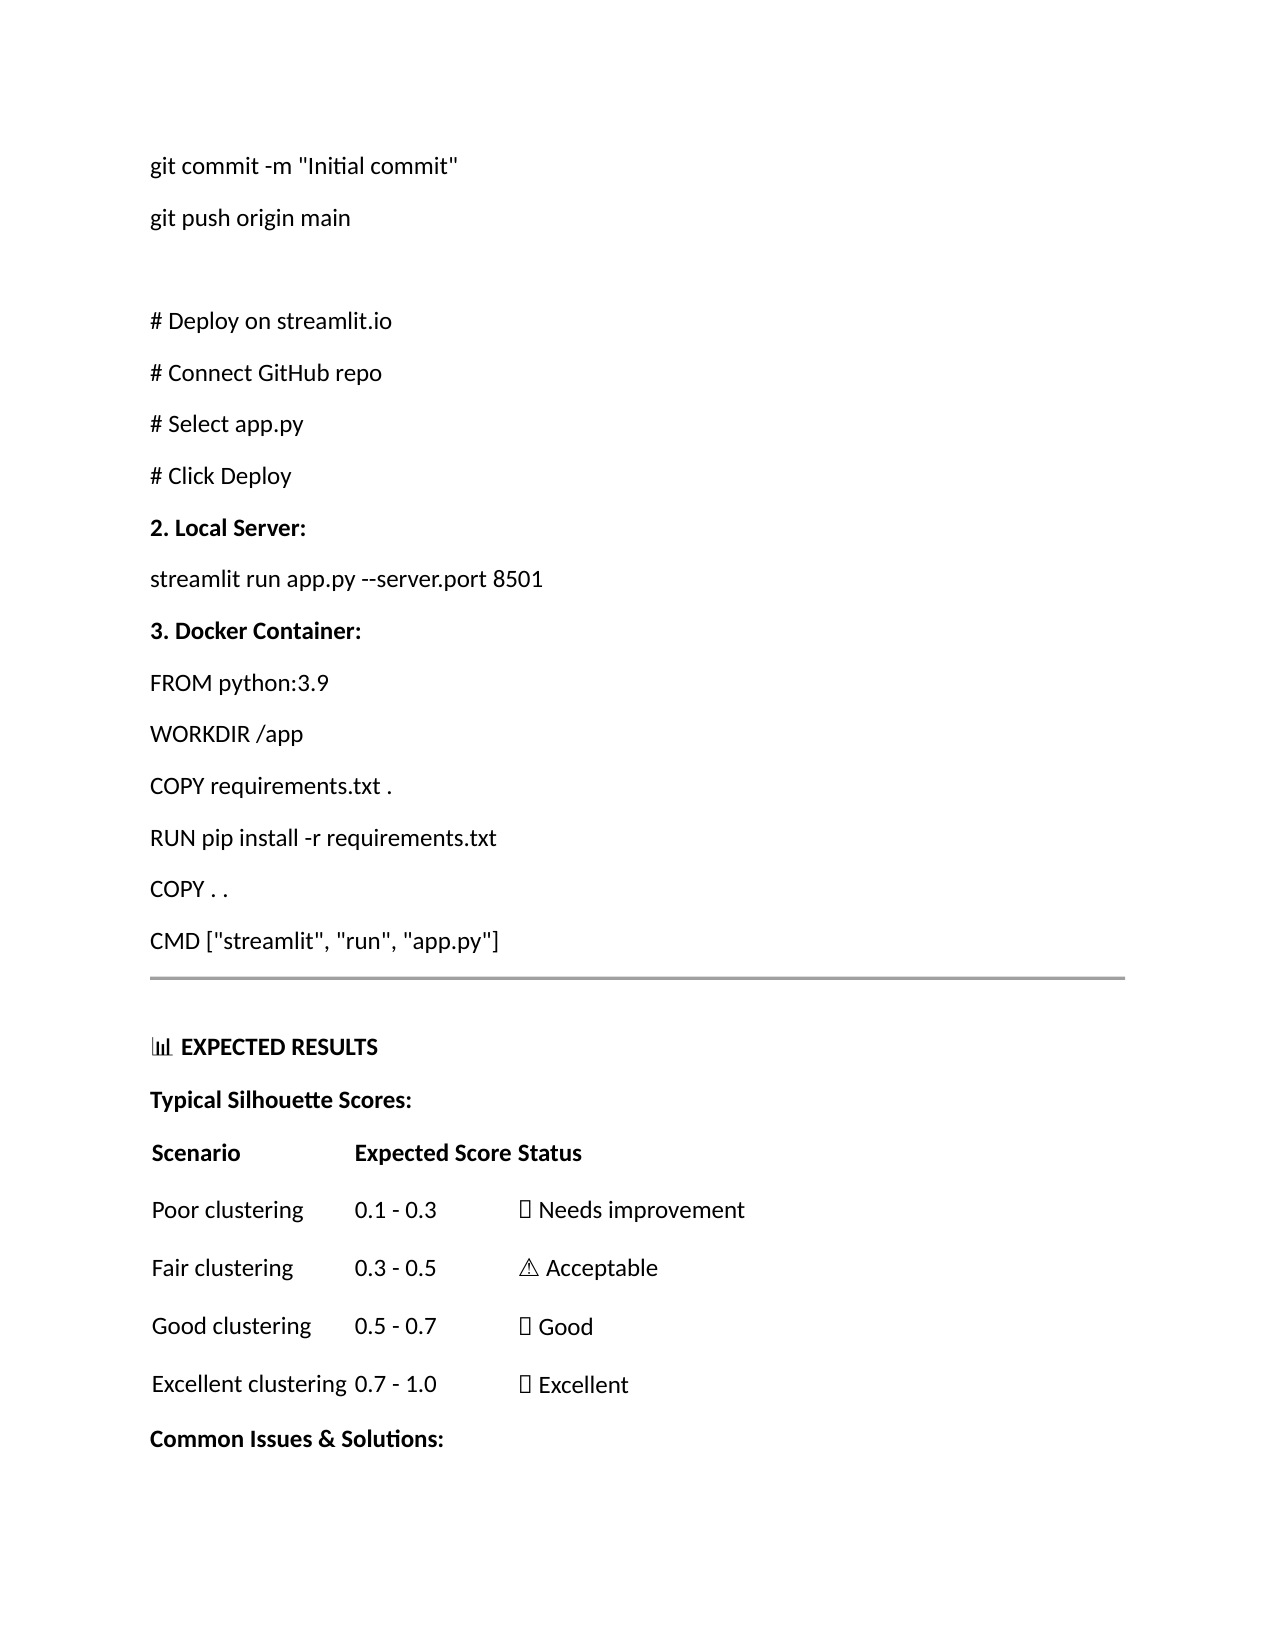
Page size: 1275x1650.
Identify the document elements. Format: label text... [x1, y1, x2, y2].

table_header Scenario [150, 1136, 353, 1190]
text 3. Docker Container: [150, 615, 1125, 646]
text # Select app.py [150, 408, 1125, 439]
table_cell 0.1 - 0.3 [353, 1190, 516, 1248]
text streamlit run app.py --server.port 8501 [150, 563, 1125, 594]
text 2. Local Server: [150, 512, 1125, 542]
table_header Expected Score [353, 1136, 516, 1190]
table_cell ❌ Needs improvement [516, 1190, 771, 1248]
table_cell ✅ Good [516, 1307, 771, 1365]
table_cell Poor clustering [150, 1190, 353, 1248]
text FROM python:3.9 [150, 667, 1125, 697]
text 📊 EXPECTED RESULTS [150, 1028, 1125, 1062]
table_cell ✅ Excellent [516, 1365, 771, 1423]
text Common Issues & Solutions: [150, 1423, 1125, 1453]
text COPY requirements.txt . [150, 770, 1125, 801]
text Typical Silhouette Scores: [150, 1084, 1125, 1115]
text # Click Deploy [150, 460, 1125, 491]
table_cell 0.3 - 0.5 [353, 1249, 516, 1307]
text git push origin main [150, 202, 1125, 232]
text WORKDIR /app [150, 718, 1125, 749]
table_cell 0.7 - 1.0 [353, 1365, 516, 1423]
table_cell Fair clustering [150, 1249, 353, 1307]
table_cell 0.5 - 0.7 [353, 1307, 516, 1365]
table_header Status [516, 1136, 771, 1190]
text # Deploy on streamlit.io [150, 305, 1125, 336]
text CMD ["streamlit", "run", "app.py"] [150, 925, 1125, 956]
text git commit -m "Initial commit" [150, 150, 1125, 181]
table_cell ⚠️ Acceptable [516, 1249, 771, 1307]
text # Connect GitHub repo [150, 357, 1125, 387]
text COPY . . [150, 873, 1125, 904]
table_cell Excellent clustering [150, 1365, 353, 1423]
text RUN pip install -r requirements.txt [150, 822, 1125, 852]
table_cell Good clustering [150, 1307, 353, 1365]
